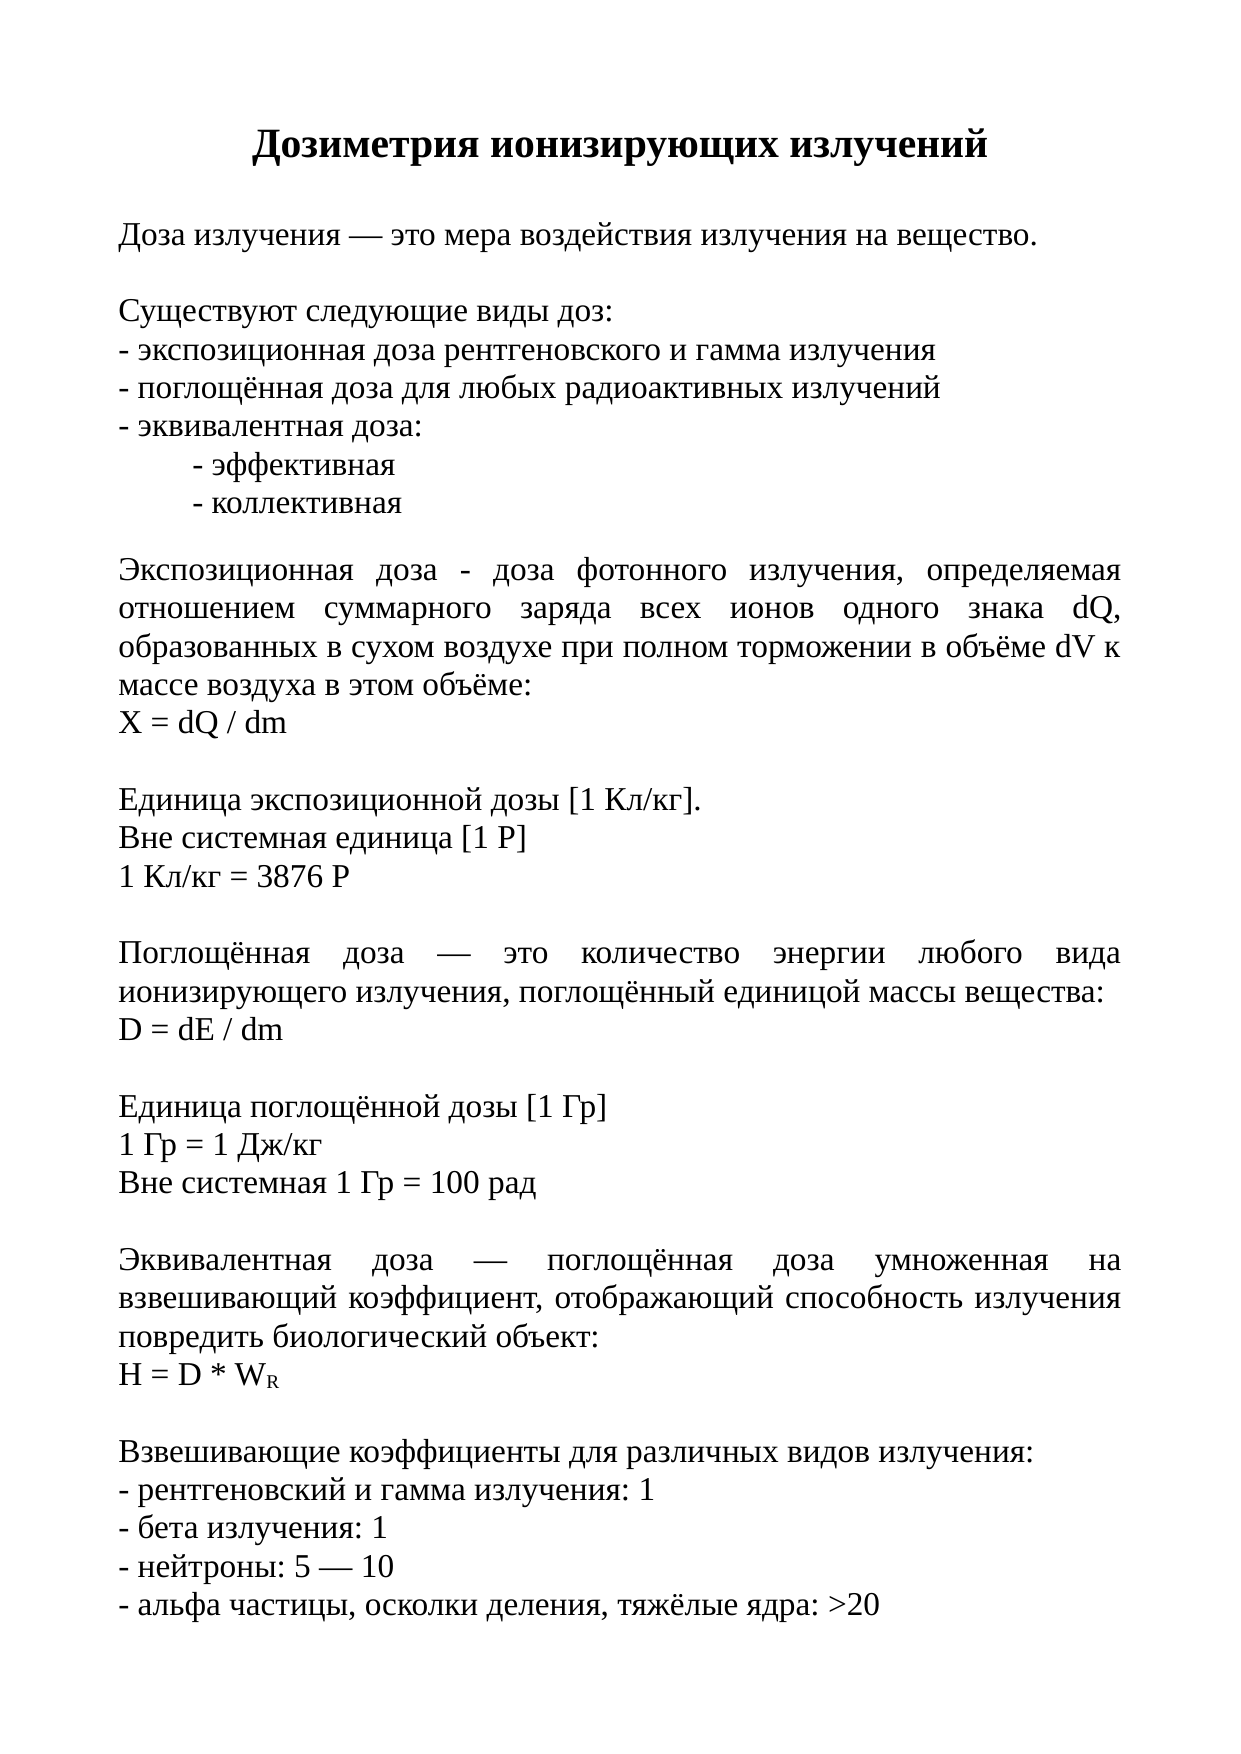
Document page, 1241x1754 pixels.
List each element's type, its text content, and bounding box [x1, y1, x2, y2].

text - нейтроны: 5 — 10 [118, 1546, 1122, 1584]
text Экспозиционная доза - доза фотонного излучения, определяемая отношением суммарного заряда всех ионов одного знака dQ, образованных в сухом воздухе при полном торможении в объёме dV к массе воздуха в этом объёме: [118, 549, 1122, 703]
text Дозиметрия ионизирующих излучений [118, 118, 1122, 166]
text Поглощённая доза — это количество энергии любого вида ионизирующего излучения, поглощённый единицой массы вещества: [118, 933, 1122, 1009]
text - коллективная [118, 482, 1122, 521]
text Единица поглощённой дозы [1 Гр] [118, 1086, 1122, 1124]
text - альфа частицы, осколки деления, тяжёлые ядра: >20 [118, 1584, 1122, 1623]
text Взвешивающие коэффициенты для различных видов излучения: [118, 1431, 1122, 1469]
text X = dQ / dm [118, 703, 1122, 741]
text - поглощённая доза для любых радиоактивных излучений [118, 367, 1122, 406]
text Вне системная 1 Гр = 100 рад [118, 1163, 1122, 1201]
text H = D * WR [118, 1354, 1122, 1393]
text - экспозиционная доза рентгеновского и гамма излучения [118, 329, 1122, 367]
text Вне системная единица [1 Р] [118, 818, 1122, 856]
text Эквивалентная доза — поглощённая доза умноженная на взвешивающий коэффициент, отображающий способность излучения повредить биологический объект: [118, 1239, 1122, 1354]
text Доза излучения — это мера воздействия излучения на вещество. [118, 214, 1122, 252]
text Единица экспозиционной дозы [1 Кл/кг]. [118, 779, 1122, 818]
text 1 Гр = 1 Дж/кг [118, 1124, 1122, 1163]
text Существуют следующие виды доз: [118, 291, 1122, 329]
text - эквивалентная доза: [118, 406, 1122, 444]
text - рентгеновский и гамма излучения: 1 [118, 1469, 1122, 1508]
text - эффективная [118, 444, 1122, 482]
text D = dE / dm [118, 1009, 1122, 1048]
text - бета излучения: 1 [118, 1508, 1122, 1546]
text 1 Кл/кг = 3876 Р [118, 856, 1122, 894]
